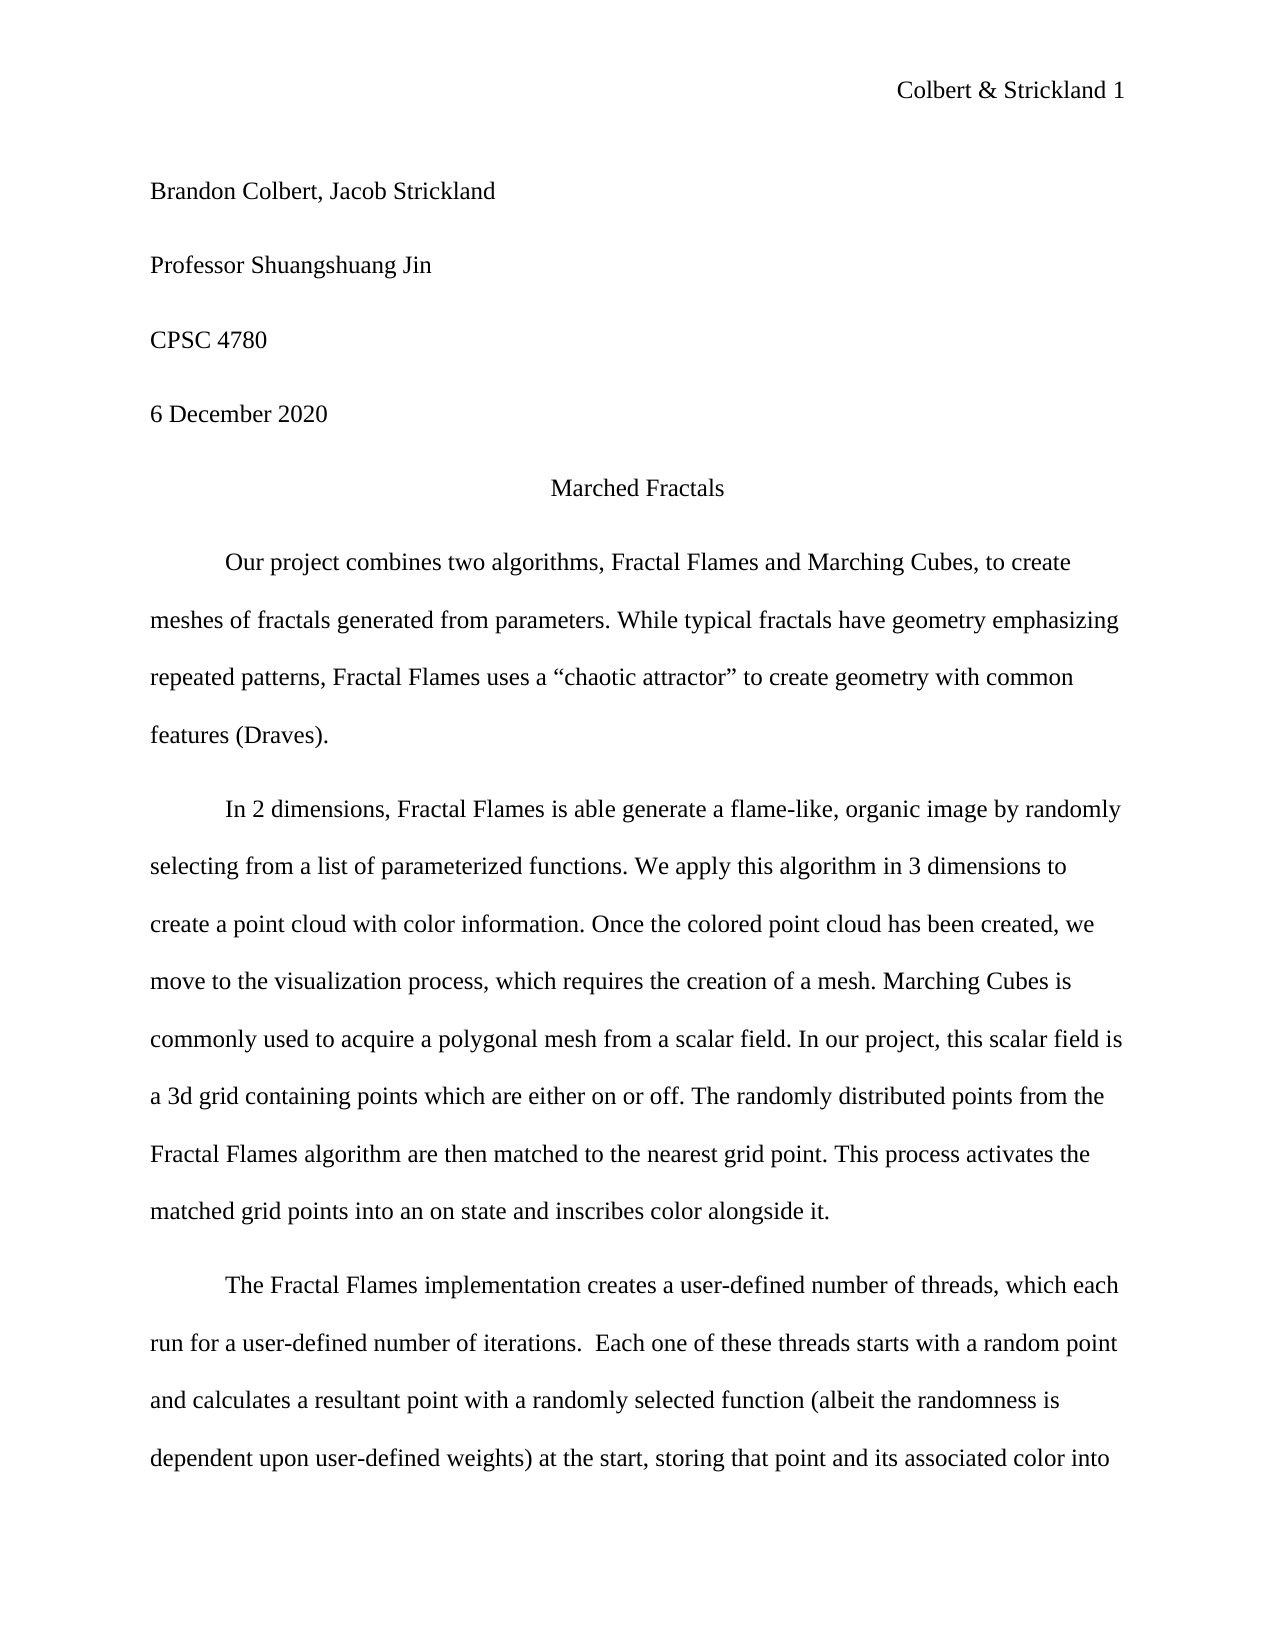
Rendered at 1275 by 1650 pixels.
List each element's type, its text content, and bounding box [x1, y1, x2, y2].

text 6 December 2020 [150, 399, 1125, 428]
text Our project combines two algorithms, Fractal Flames and Marching Cubes, to create meshes of fractals generated from parameters. While typical fractals have geometry emphasizing repeated patterns, Fractal Flames uses a “chaotic attractor” to create geometry with common features (Draves). [150, 547, 1125, 748]
text Brandon Colbert, Jacob Strickland [150, 176, 1125, 205]
text Marched Fractals [150, 473, 1125, 502]
text CPSC 4780 [150, 325, 1125, 353]
text In 2 dimensions, Fractal Flames is able generate a flame-like, organic image by randomly selecting from a list of parameterized functions. We apply this algorithm in 3 dimensions to create a point cloud with color information. Once the colored point cloud has been created, we move to the visualization process, which requires the creation of a mesh. Marching Cubes is commonly used to acquire a polygonal mesh from a scalar field. In our project, this scalar field is a 3d grid containing points which are either on or off. The randomly distributed points from the Fractal Flames algorithm are then matched to the nearest grid point. This process activates the matched grid points into an on state and inscribes color alongside it. [150, 794, 1125, 1225]
text Professor Shuangshuang Jin [150, 251, 1125, 279]
